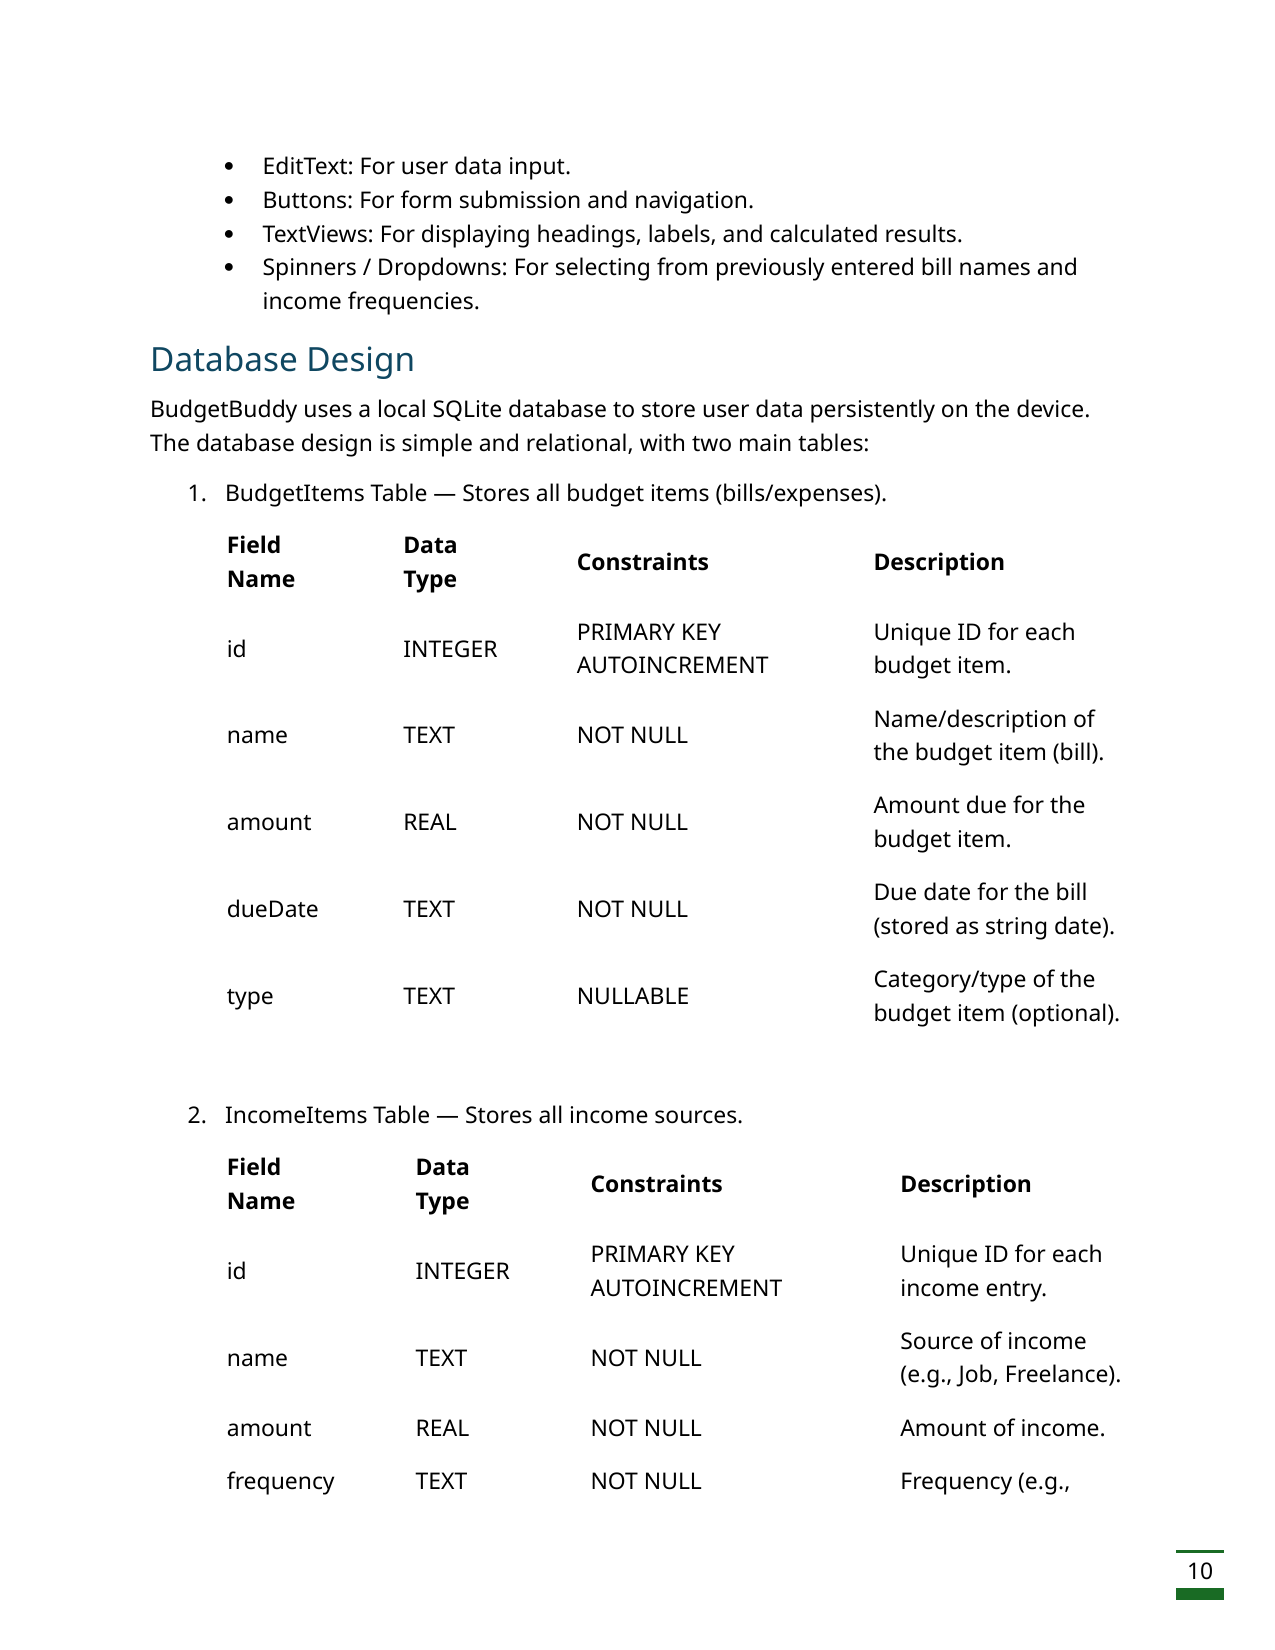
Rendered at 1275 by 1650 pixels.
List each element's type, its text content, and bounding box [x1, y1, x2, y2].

list TextViews: For displaying headings, labels, and calculated results. [225, 217, 1125, 249]
table_cell REAL [327, 788, 500, 875]
table_cell Unique ID for each budget item. [797, 614, 1125, 701]
table_cell amount [150, 788, 327, 875]
table_header Data Type [339, 1149, 514, 1236]
table_header Constraints [500, 527, 797, 614]
list Spinners / Dropdowns: For selecting from previously entered bill names and income frequencies. [225, 251, 1125, 316]
table_cell id [150, 1236, 339, 1323]
table_cell Due date for the bill (stored as string date). [797, 875, 1125, 962]
table_header Field Name [150, 527, 327, 614]
table_cell TEXT [327, 875, 500, 962]
table_cell TEXT [327, 701, 500, 788]
table_cell Unique ID for each income entry. [824, 1236, 1125, 1323]
table_cell Name/description of the budget item (bill). [797, 701, 1125, 788]
list IncomeItems Table — Stores all income sources. [187, 1099, 1125, 1130]
table_cell name [150, 1323, 339, 1410]
table_header Constraints [514, 1149, 824, 1236]
table_cell name [150, 701, 327, 788]
table_cell TEXT [327, 962, 500, 1048]
subtitle Database Design [150, 335, 1125, 381]
table_cell type [150, 962, 327, 1048]
table_cell PRIMARY KEY AUTOINCREMENT [500, 614, 797, 701]
table_cell Source of income (e.g., Job, Freelance). [824, 1323, 1125, 1410]
table_cell amount [150, 1410, 339, 1463]
table_cell INTEGER [327, 614, 500, 701]
table_cell id [150, 614, 327, 701]
table_cell Amount of income. [824, 1410, 1125, 1463]
table_cell NOT NULL [500, 788, 797, 875]
table_cell NOT NULL [514, 1410, 824, 1463]
table_cell Amount due for the budget item. [797, 788, 1125, 875]
text BudgetBuddy uses a local SQLite database to store user data persistently on the device. The database design is simple and relational, with two main tables: [150, 393, 1125, 458]
table_header Data Type [327, 527, 500, 614]
table_cell frequency [150, 1463, 339, 1497]
table_cell NOT NULL [514, 1463, 824, 1497]
list BudgetItems Table — Stores all budget items (bills/expenses). [187, 477, 1125, 508]
table_cell dueDate [150, 875, 327, 962]
table_cell REAL [339, 1410, 514, 1463]
list EditText: For user data input. [225, 150, 1125, 181]
table_header Description [824, 1149, 1125, 1236]
table_header Description [797, 527, 1125, 614]
table_cell NOT NULL [500, 701, 797, 788]
list Buttons: For form submission and navigation. [225, 184, 1125, 215]
table_cell Category/type of the budget item (optional). [797, 962, 1125, 1048]
table_cell PRIMARY KEY AUTOINCREMENT [514, 1236, 824, 1323]
table_cell NULLABLE [500, 962, 797, 1048]
table_header Field Name [150, 1149, 339, 1236]
table_cell TEXT [339, 1323, 514, 1410]
table_cell TEXT [339, 1463, 514, 1497]
table_cell Frequency (e.g., Weekly, Monthly). [824, 1463, 1125, 1497]
table_cell NOT NULL [500, 875, 797, 962]
table_cell NOT NULL [514, 1323, 824, 1410]
table_cell INTEGER [339, 1236, 514, 1323]
